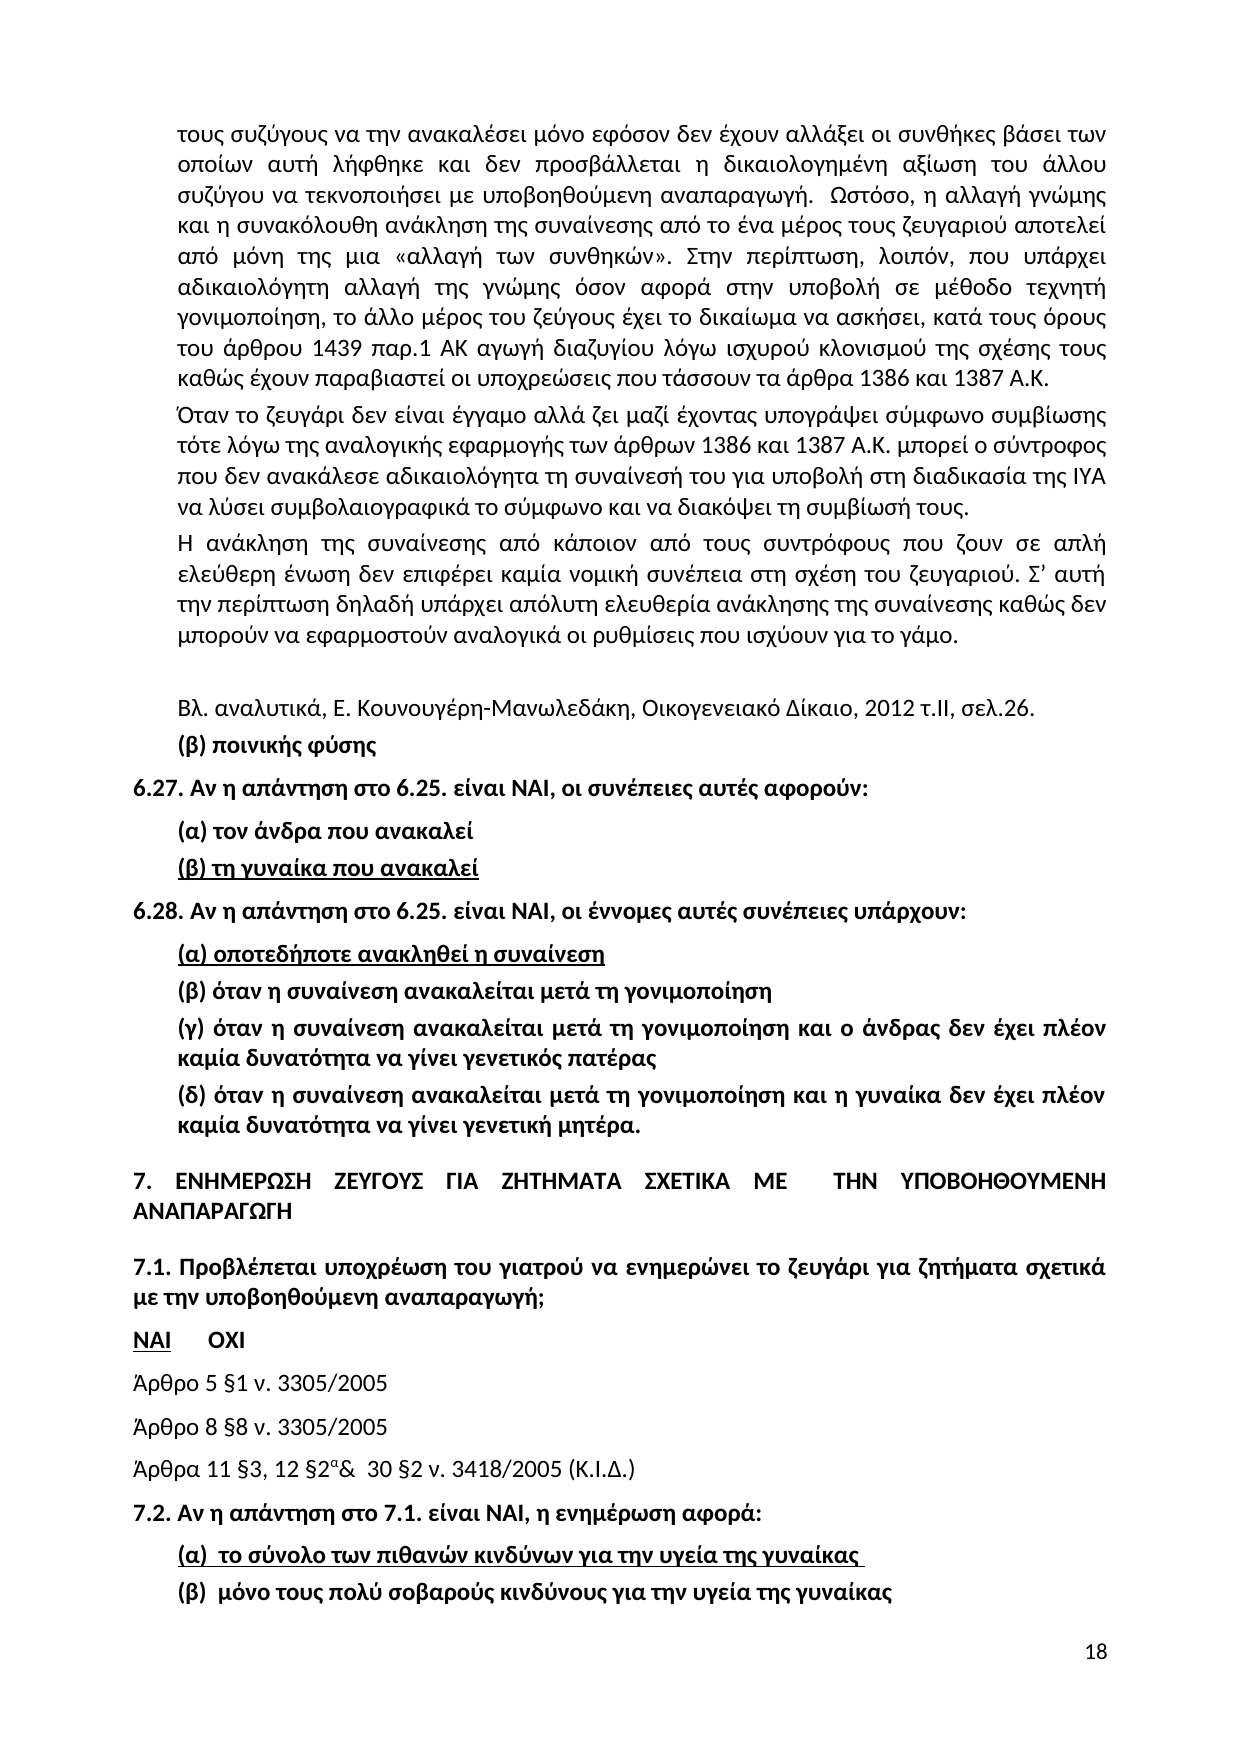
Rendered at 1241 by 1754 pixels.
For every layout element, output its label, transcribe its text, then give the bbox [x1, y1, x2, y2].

subtitle 7. ΕΝΗΜΕΡΩΣΗ ΖΕΥΓΟΥΣ ΓΙΑ ΖΗΤΗΜΑΤΑ ΣΧΕΤΙΚΑ ΜΕ ΤΗΝ ΥΠΟΒΟΗΘΟΥΜΕΝΗ ΑΝΑΠΑΡΑΓΩΓΗ [133, 1165, 1107, 1226]
text (γ) όταν η συναίνεση ανακαλείται μετά τη γονιμοποίηση και ο άνδρας δεν έχει πλέον καμία δυνατότητα να γίνει γενετικός πατέρας [177, 1012, 1107, 1073]
text Βλ. αναλυτικά, Ε. Κουνουγέρη-Μανωλεδάκη, Οικογενειακό Δίκαιο, 2012 τ.ΙΙ, σελ.26. [177, 692, 1107, 723]
text Άρθρο 8 §8 ν. 3305/2005 [133, 1411, 1107, 1441]
text (β) τη γυναίκα που ανακαλεί [177, 852, 1107, 883]
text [177, 118, 1107, 393]
text Η ανάκληση της συναίνεσης από κάποιον από τους συντρόφους που ζουν σε απλή ελεύθερη ένωση δεν επιφέρει καμία νομική συνέπεια στη σχέση του ζευγαριού. Σ’ αυτή την περίπτωση δηλαδή υπάρχει απόλυτη ελευθερία ανάκλησης της συναίνεσης καθώς δεν μπορούν να εφαρμοστούν αναλογικά οι ρυθμίσεις που ισχύουν για το γάμο. [177, 527, 1107, 649]
text (α) το σύνολο των πιθανών κινδύνων για την υγεία της γυναίκας [177, 1540, 1107, 1570]
text Άρθρο 5 §1 ν. 3305/2005 [133, 1368, 1107, 1398]
text (β) μόνο τους πολύ σοβαρούς κινδύνους για την υγεία της γυναίκας [177, 1576, 1107, 1607]
text (α) οποτεδήποτε ανακληθεί η συναίνεση [177, 938, 1107, 969]
text Όταν το ζευγάρι δεν είναι έγγαμο αλλά ζει μαζί έχοντας υπογράψει σύμφωνο συμβίωσης τότε λόγω της αναλογικής εφαρμογής των άρθρων 1386 και 1387 Α.Κ. μπορεί ο σύντροφος που δεν ανακάλεσε αδικαιολόγητα τη συναίνεσή του για υποβολή στη διαδικασία της ΙΥΑ να λύσει συμβολαιογραφικά το σύμφωνο και να διακόψει τη συμβίωσή τους. [177, 399, 1107, 521]
text Άρθρα 11 §3, 12 §2α& 30 §2 ν. 3418/2005 (Κ.Ι.Δ.) [133, 1454, 1107, 1484]
text 7.2. Αν η απάντηση στο 7.1. είναι ΝΑΙ, η ενημέρωση αφορά: [133, 1497, 1107, 1527]
text 6.27. Αν η απάντηση στο 6.25. είναι ΝΑΙ, οι συνέπειες αυτές αφορούν: [133, 772, 1107, 803]
text ΝΑΙ ΟΧΙ [133, 1324, 1107, 1355]
text (δ) όταν η συναίνεση ανακαλείται μετά τη γονιμοποίηση και η γυναίκα δεν έχει πλέον καμία δυνατότητα να γίνει γενετική μητέρα. [177, 1079, 1107, 1140]
text (β) όταν η συναίνεση ανακαλείται μετά τη γονιμοποίηση [177, 975, 1107, 1005]
text (α) τον άνδρα που ανακαλεί [177, 815, 1107, 846]
text 7.1. Προβλέπεται υποχρέωση του γιατρού να ενημερώνει το ζευγάρι για ζητήματα σχετικά με την υποβοηθούμενη αναπαραγωγή; [133, 1251, 1107, 1312]
text (β) ποινικής φύσης [177, 729, 1107, 760]
text 6.28. Αν η απάντηση στο 6.25. είναι ΝΑΙ, οι έννομες αυτές συνέπειες υπάρχουν: [133, 895, 1107, 926]
